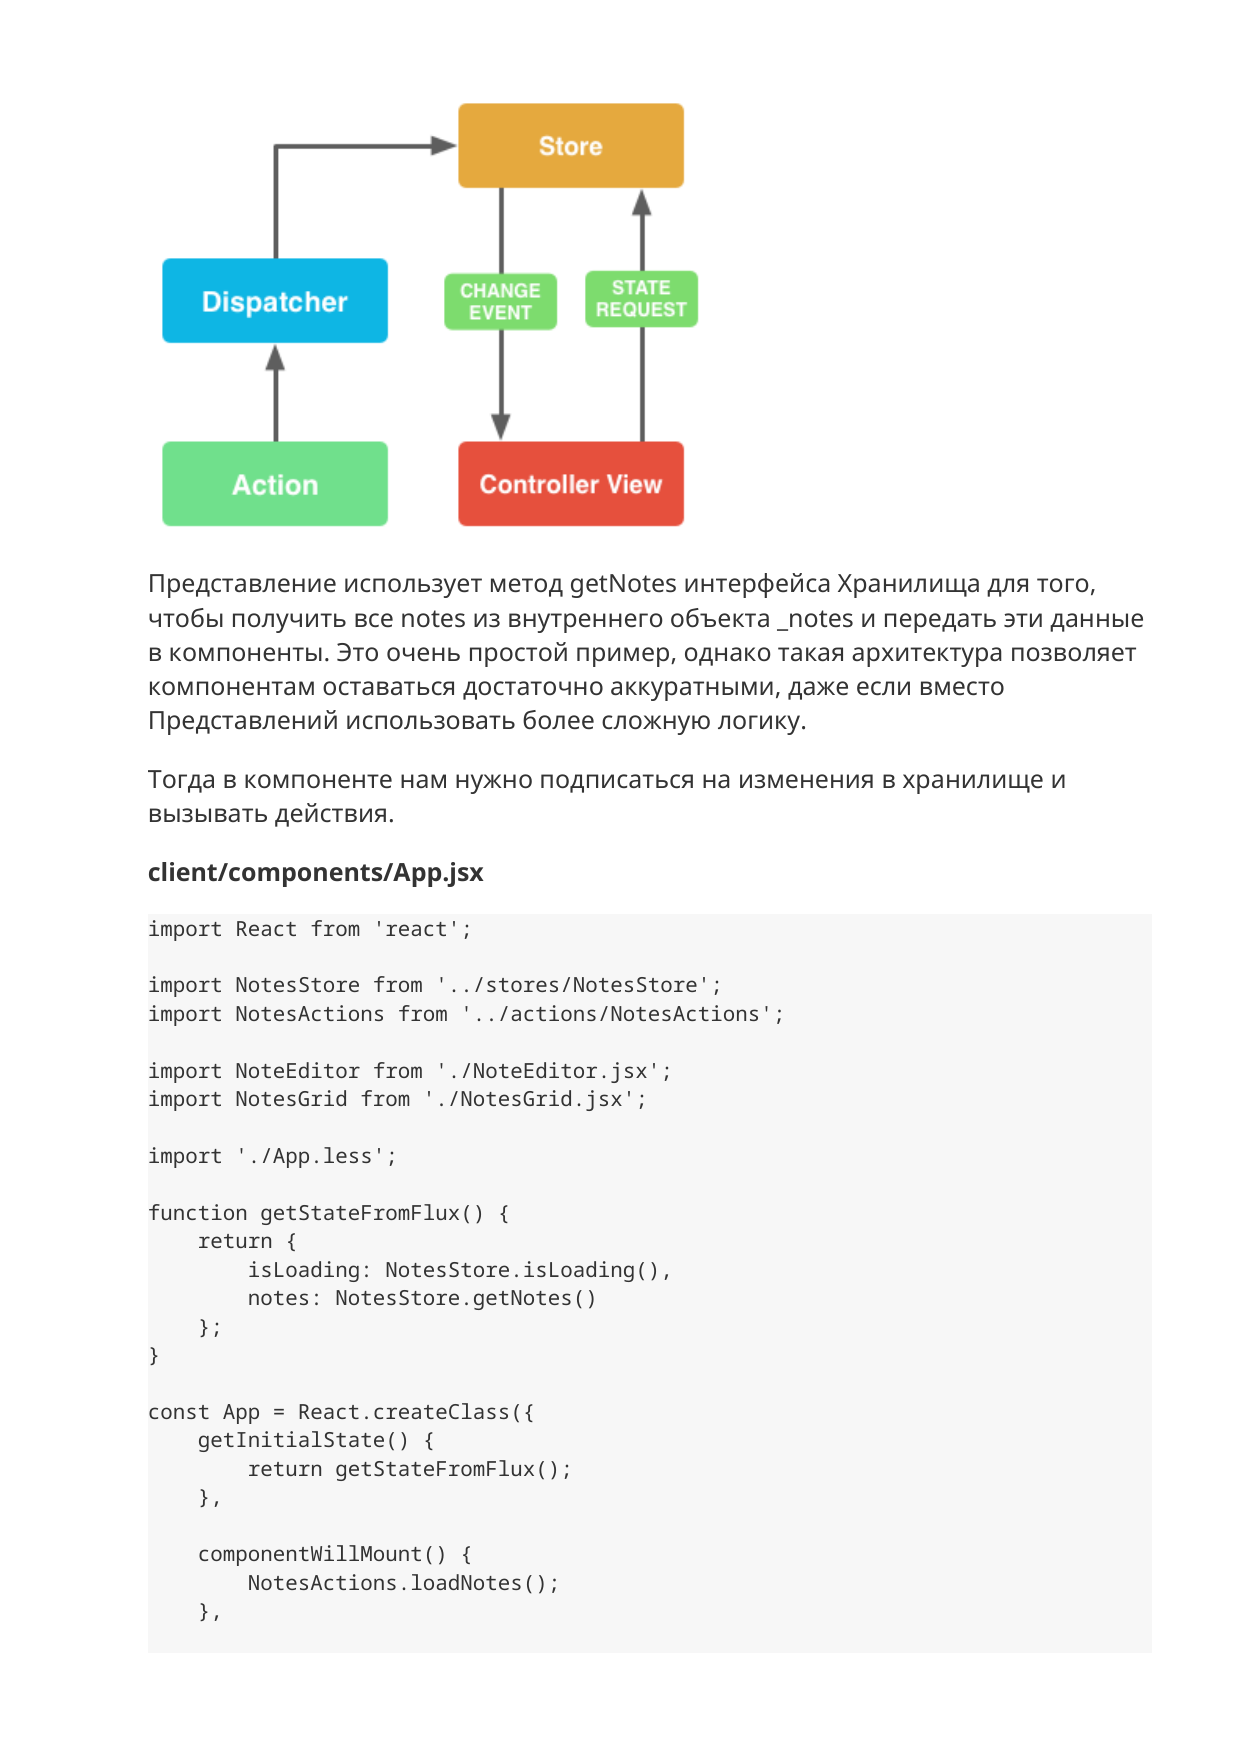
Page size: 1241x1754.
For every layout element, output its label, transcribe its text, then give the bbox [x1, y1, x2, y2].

picture [147, 88, 714, 542]
text import NotesGrid from './NotesGrid.jsx'; [148, 1084, 1152, 1113]
text function getStateFromFlux() { [148, 1198, 1152, 1226]
text return { [148, 1226, 1152, 1255]
text import './App.less'; [148, 1141, 1152, 1169]
text client/components/App.jsx [148, 854, 1152, 889]
text return getStateFromFlux(); [148, 1454, 1152, 1482]
text } [148, 1340, 1152, 1369]
text import React from 'react'; [148, 914, 1152, 942]
text Тогда в компоненте нам нужно подписаться на изменения в хранилище и вызывать действия. [148, 761, 1152, 829]
text }; [148, 1312, 1152, 1340]
text }, [148, 1482, 1152, 1511]
text Представление использует метод getNotes интерфейса Хранилища для того, чтобы получить все notes из внутреннего объекта _notes и передать эти данные в компоненты. Это очень простой пример, однако такая архитектура позволяет компонентам оставаться достаточно аккуратными, даже если вместо Представлений использовать более сложную логику. [148, 566, 1152, 736]
text componentWillMount() { [148, 1539, 1152, 1568]
text notes: NotesStore.getNotes() [148, 1283, 1152, 1312]
text import NoteEditor from './NoteEditor.jsx'; [148, 1056, 1152, 1084]
text const App = React.createClass({ [148, 1397, 1152, 1426]
text }, [148, 1596, 1152, 1624]
text isLoading: NotesStore.isLoading(), [148, 1255, 1152, 1283]
text import NotesStore from '../stores/NotesStore'; [148, 971, 1152, 999]
text NotesActions.loadNotes(); [148, 1568, 1152, 1596]
text getInitialState() { [148, 1426, 1152, 1454]
text import NotesActions from '../actions/NotesActions'; [148, 999, 1152, 1027]
